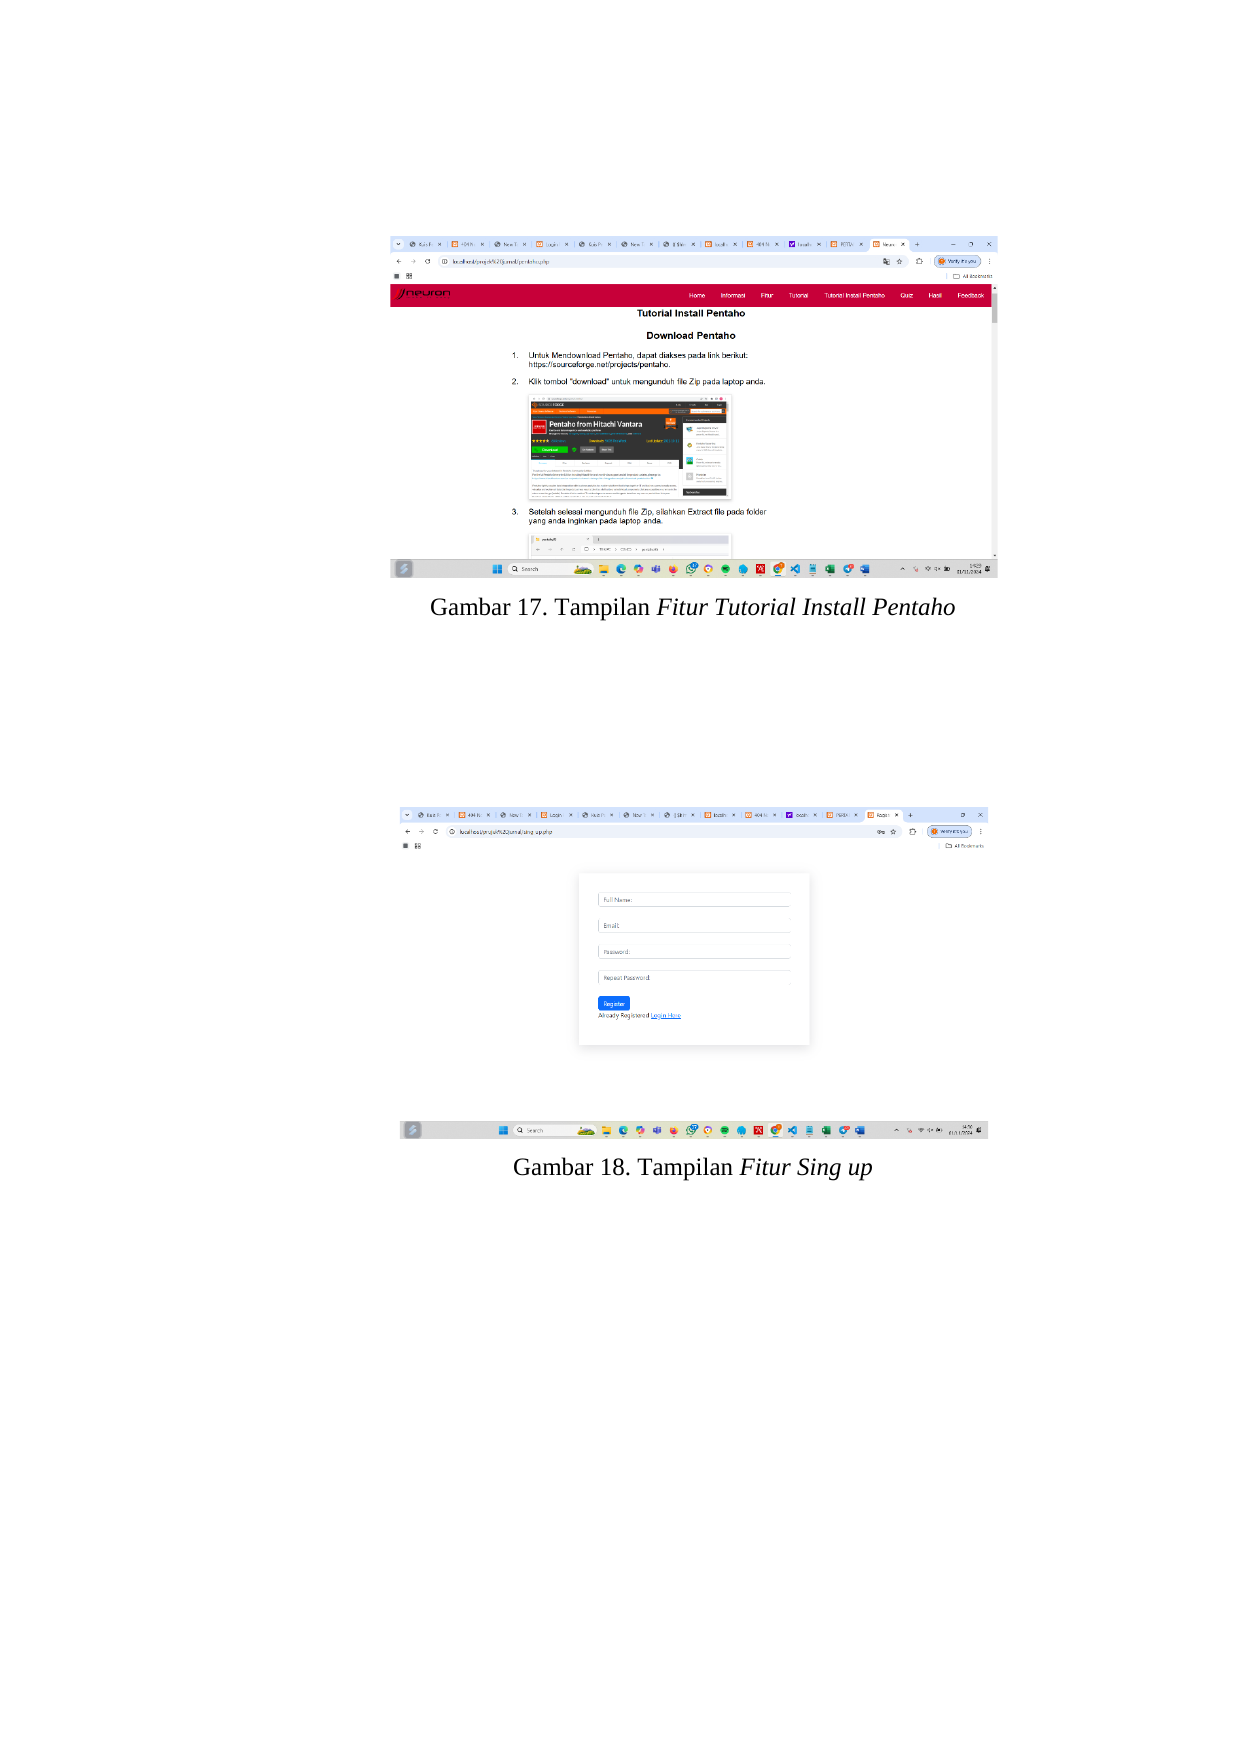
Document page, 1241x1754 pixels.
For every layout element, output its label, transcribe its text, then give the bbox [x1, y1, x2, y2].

picture [390, 236, 998, 578]
picture [399, 807, 989, 1139]
list Gambar 17. Tampilan Fitur Tutorial Install Pentaho [325, 592, 1063, 621]
list Gambar 18. Tampilan Fitur Sing up [325, 1152, 1063, 1181]
